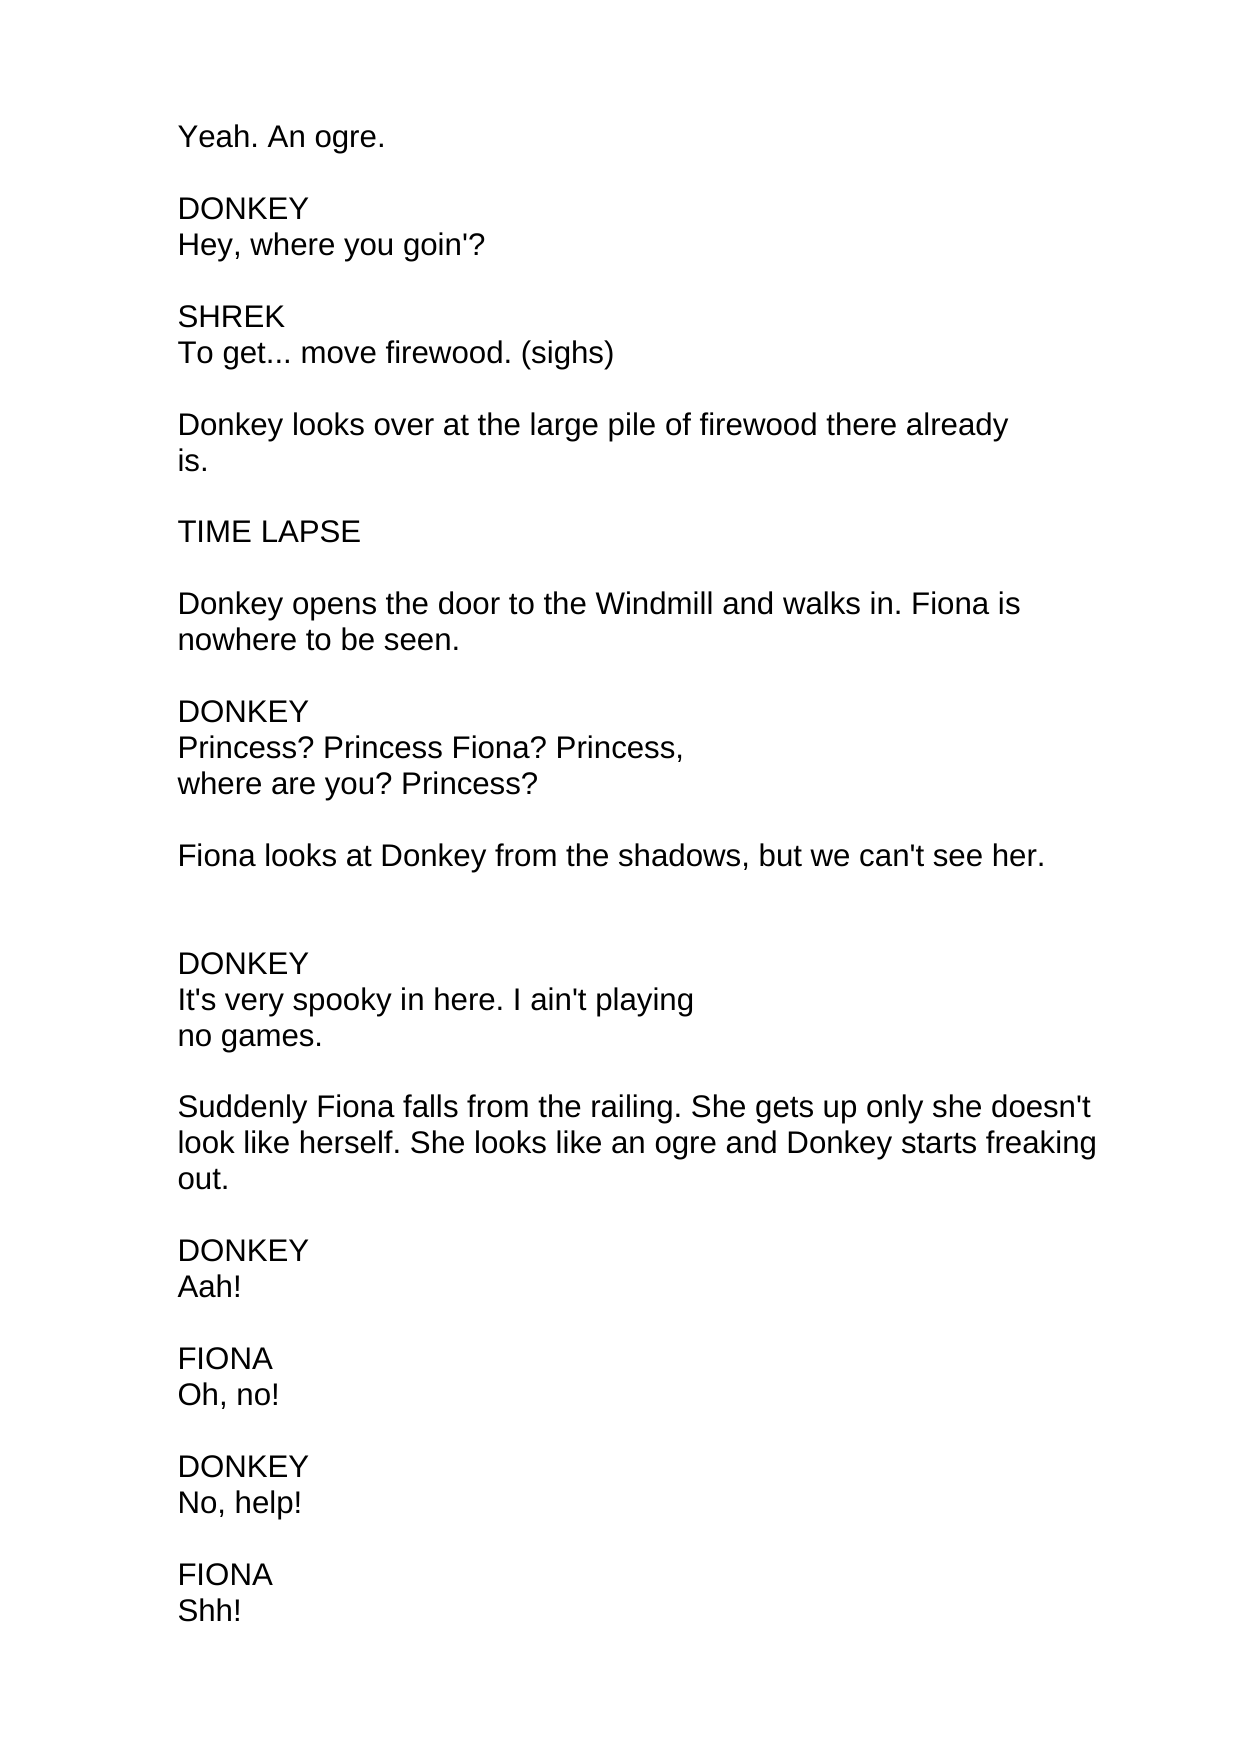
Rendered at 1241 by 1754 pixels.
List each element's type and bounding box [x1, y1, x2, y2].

text [177, 118, 1152, 1627]
